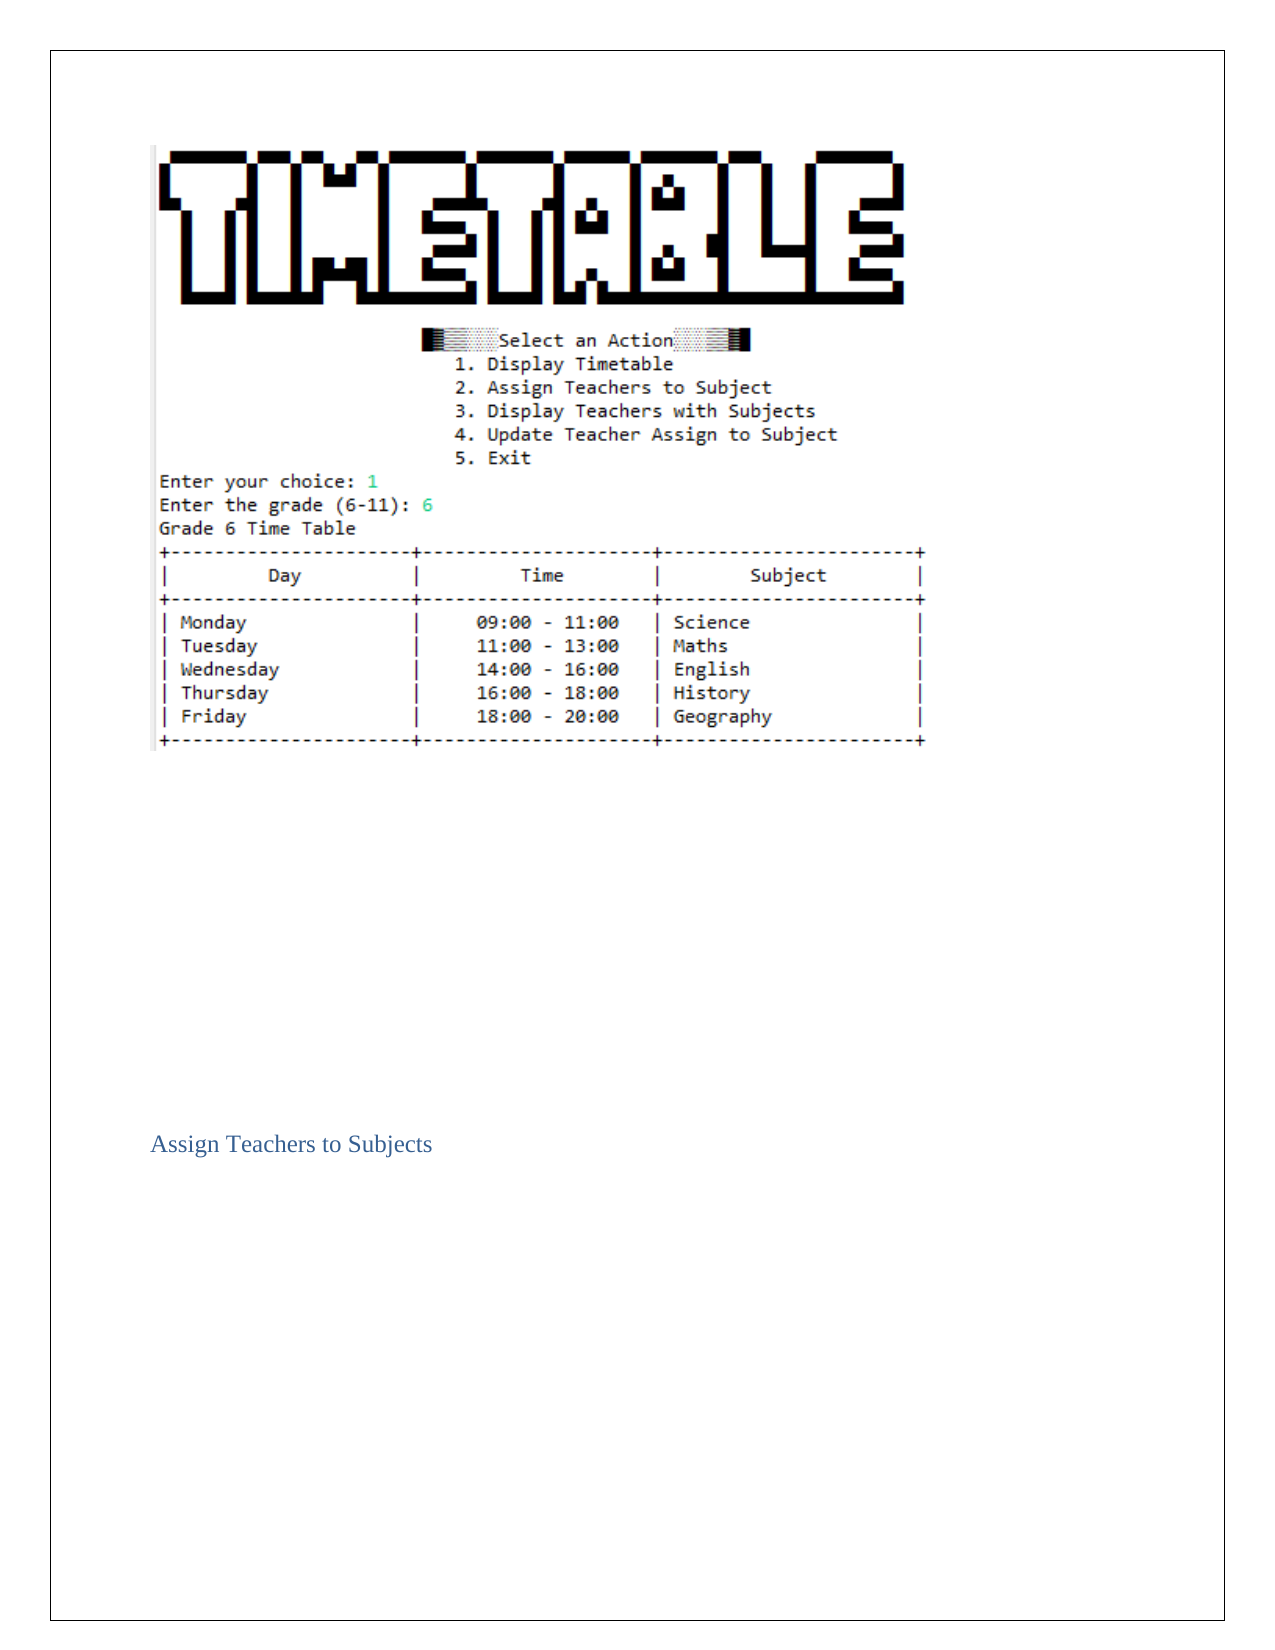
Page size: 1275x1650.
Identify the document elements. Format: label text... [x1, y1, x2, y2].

picture [150, 145, 968, 751]
subtitle Assign Teachers to Subjects [150, 1129, 1204, 1158]
